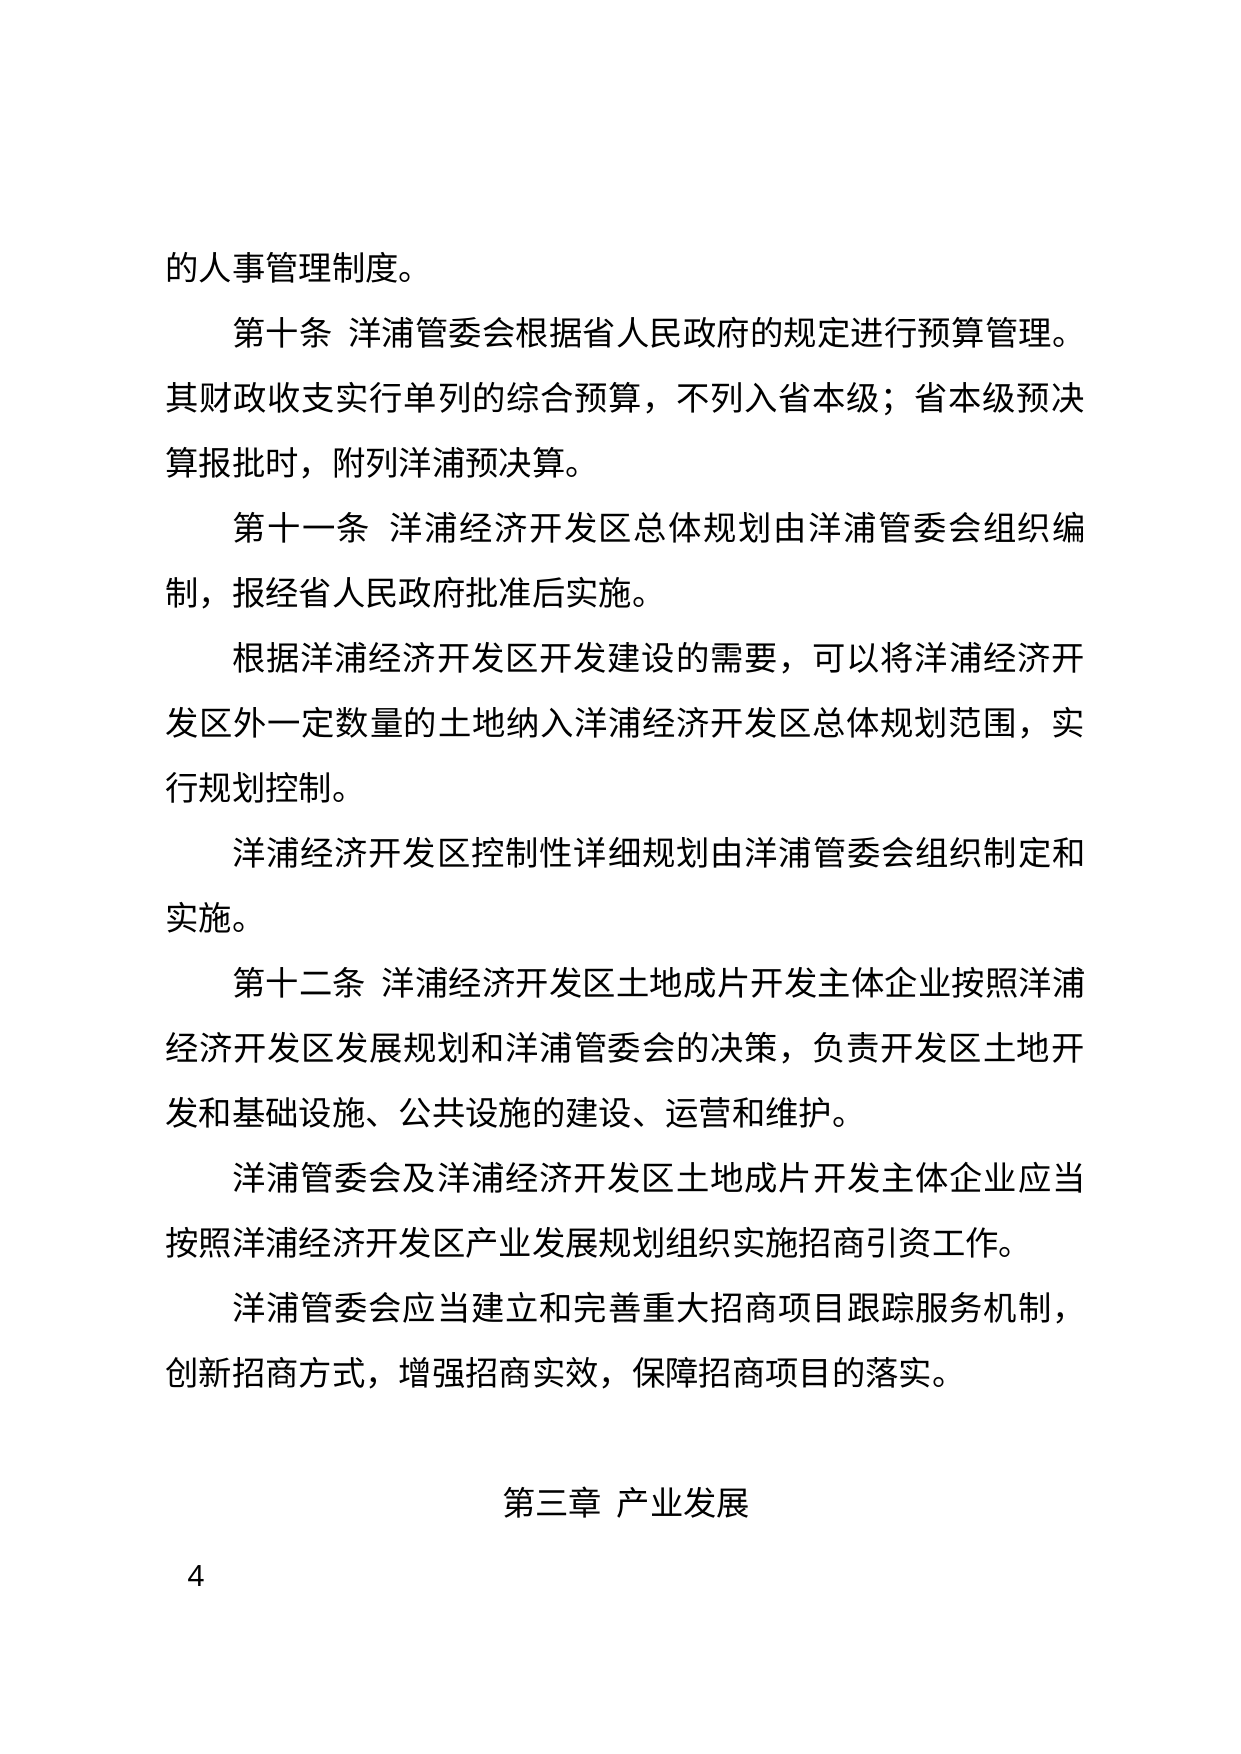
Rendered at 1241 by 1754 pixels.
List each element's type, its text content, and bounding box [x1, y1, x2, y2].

text 根据洋浦经济开发区开发建设的需要，可以将洋浦经济开发区外一定数量的土地纳入洋浦经济开发区总体规划范围，实行规划控制。 [165, 623, 1087, 818]
text 第十二条 洋浦经济开发区土地成片开发主体企业按照洋浦经济开发区发展规划和洋浦管委会的决策，负责开发区土地开发和基础设施、公共设施的建设、运营和维护。 [165, 948, 1087, 1143]
text 洋浦管委会应当建立和完善重大招商项目跟踪服务机制，创新招商方式，增强招商实效，保障招商项目的落实。 [165, 1273, 1087, 1403]
text 第三章 产业发展 [165, 1468, 1087, 1533]
text 第十一条 洋浦经济开发区总体规划由洋浦管委会组织编制，报经省人民政府批准后实施。 [165, 493, 1087, 623]
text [165, 233, 1087, 298]
text 洋浦管委会及洋浦经济开发区土地成片开发主体企业应当按照洋浦经济开发区产业发展规划组织实施招商引资工作。 [165, 1143, 1087, 1273]
text 洋浦经济开发区控制性详细规划由洋浦管委会组织制定和实施。 [165, 818, 1087, 948]
text 第十条 洋浦管委会根据省人民政府的规定进行预算管理。其财政收支实行单列的综合预算，不列入省本级；省本级预决算报批时，附列洋浦预决算。 [165, 298, 1087, 493]
